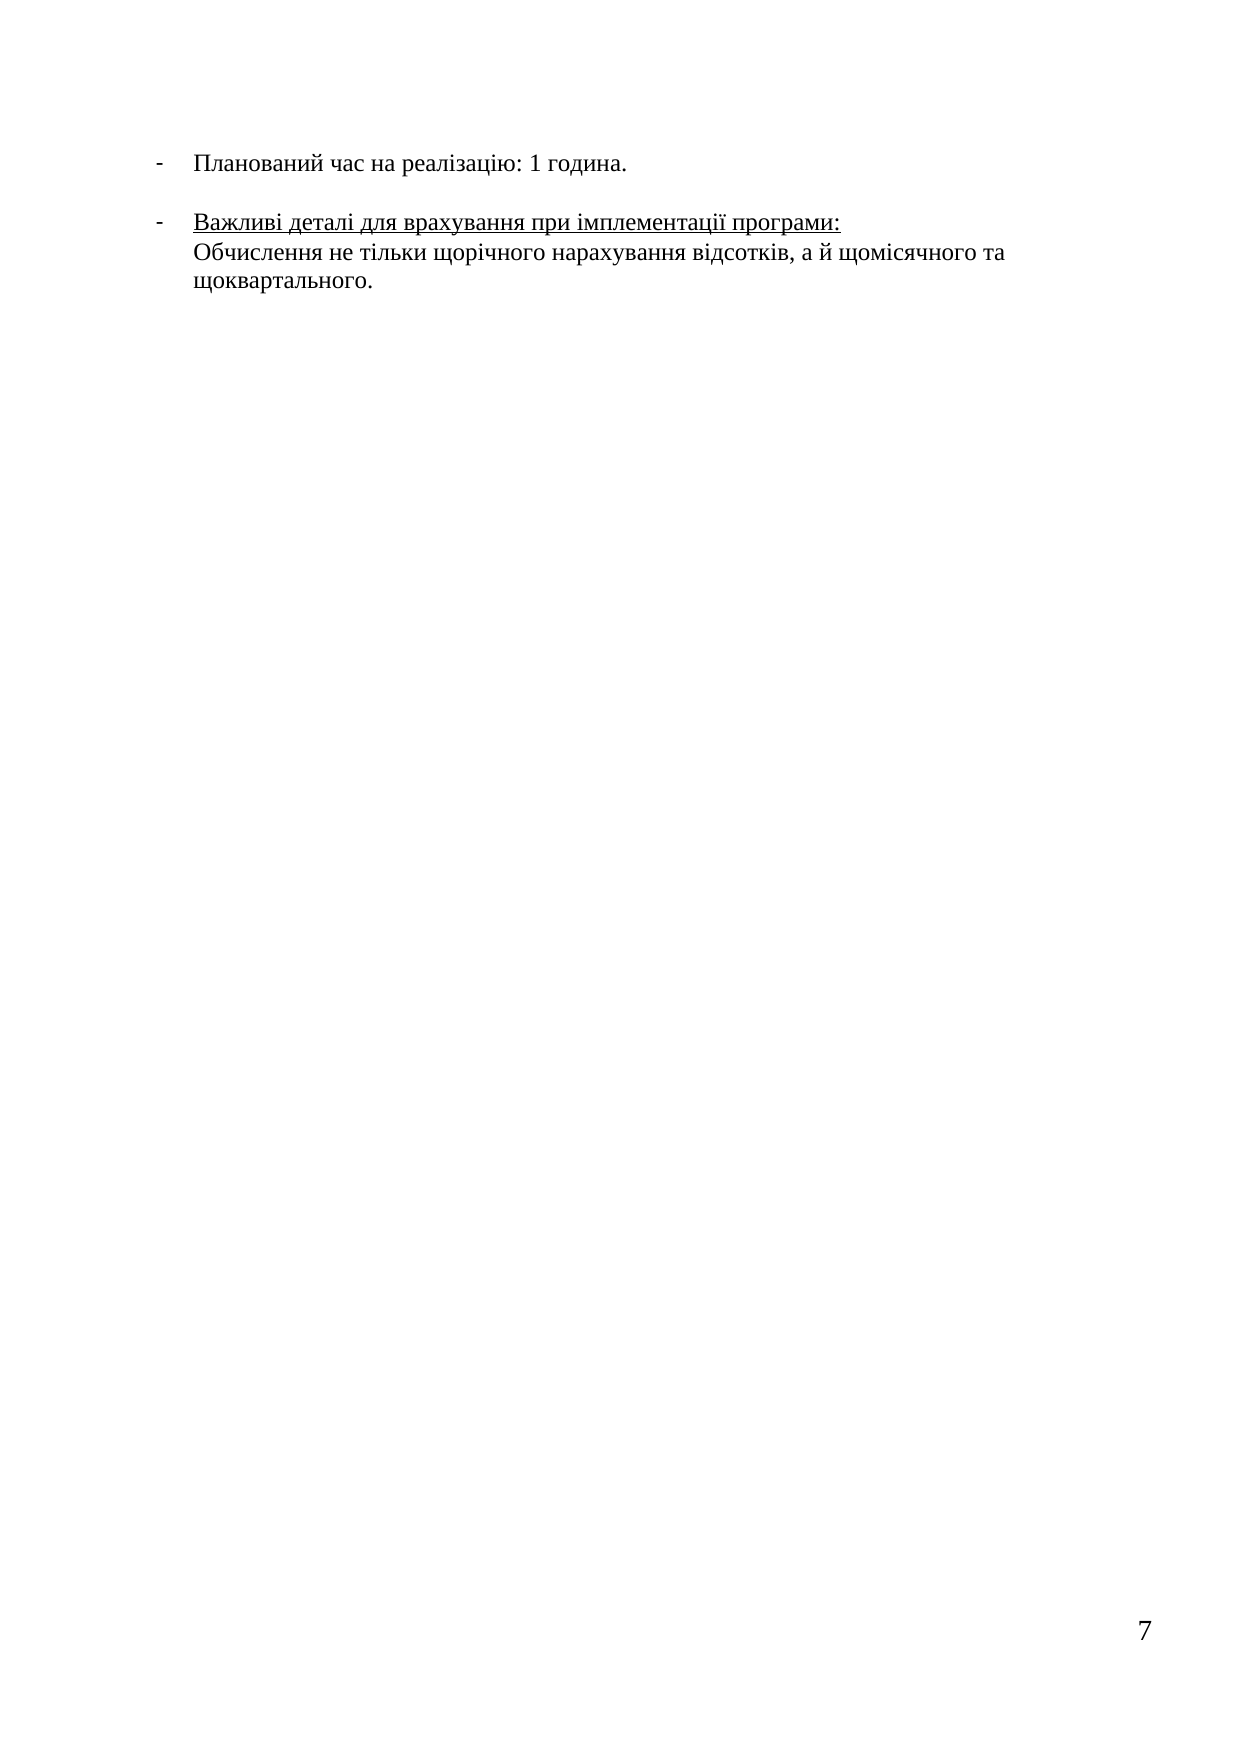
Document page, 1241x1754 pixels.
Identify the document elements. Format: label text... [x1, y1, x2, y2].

list Важливі деталі для врахування при імплементації програми: [156, 206, 1152, 237]
list Планований час на реалізацію: 1 година. [156, 147, 1152, 177]
text Обчислення не тільки щорічного нарахування відсотків, а й щомісячного та щоквартального. [193, 237, 1152, 294]
